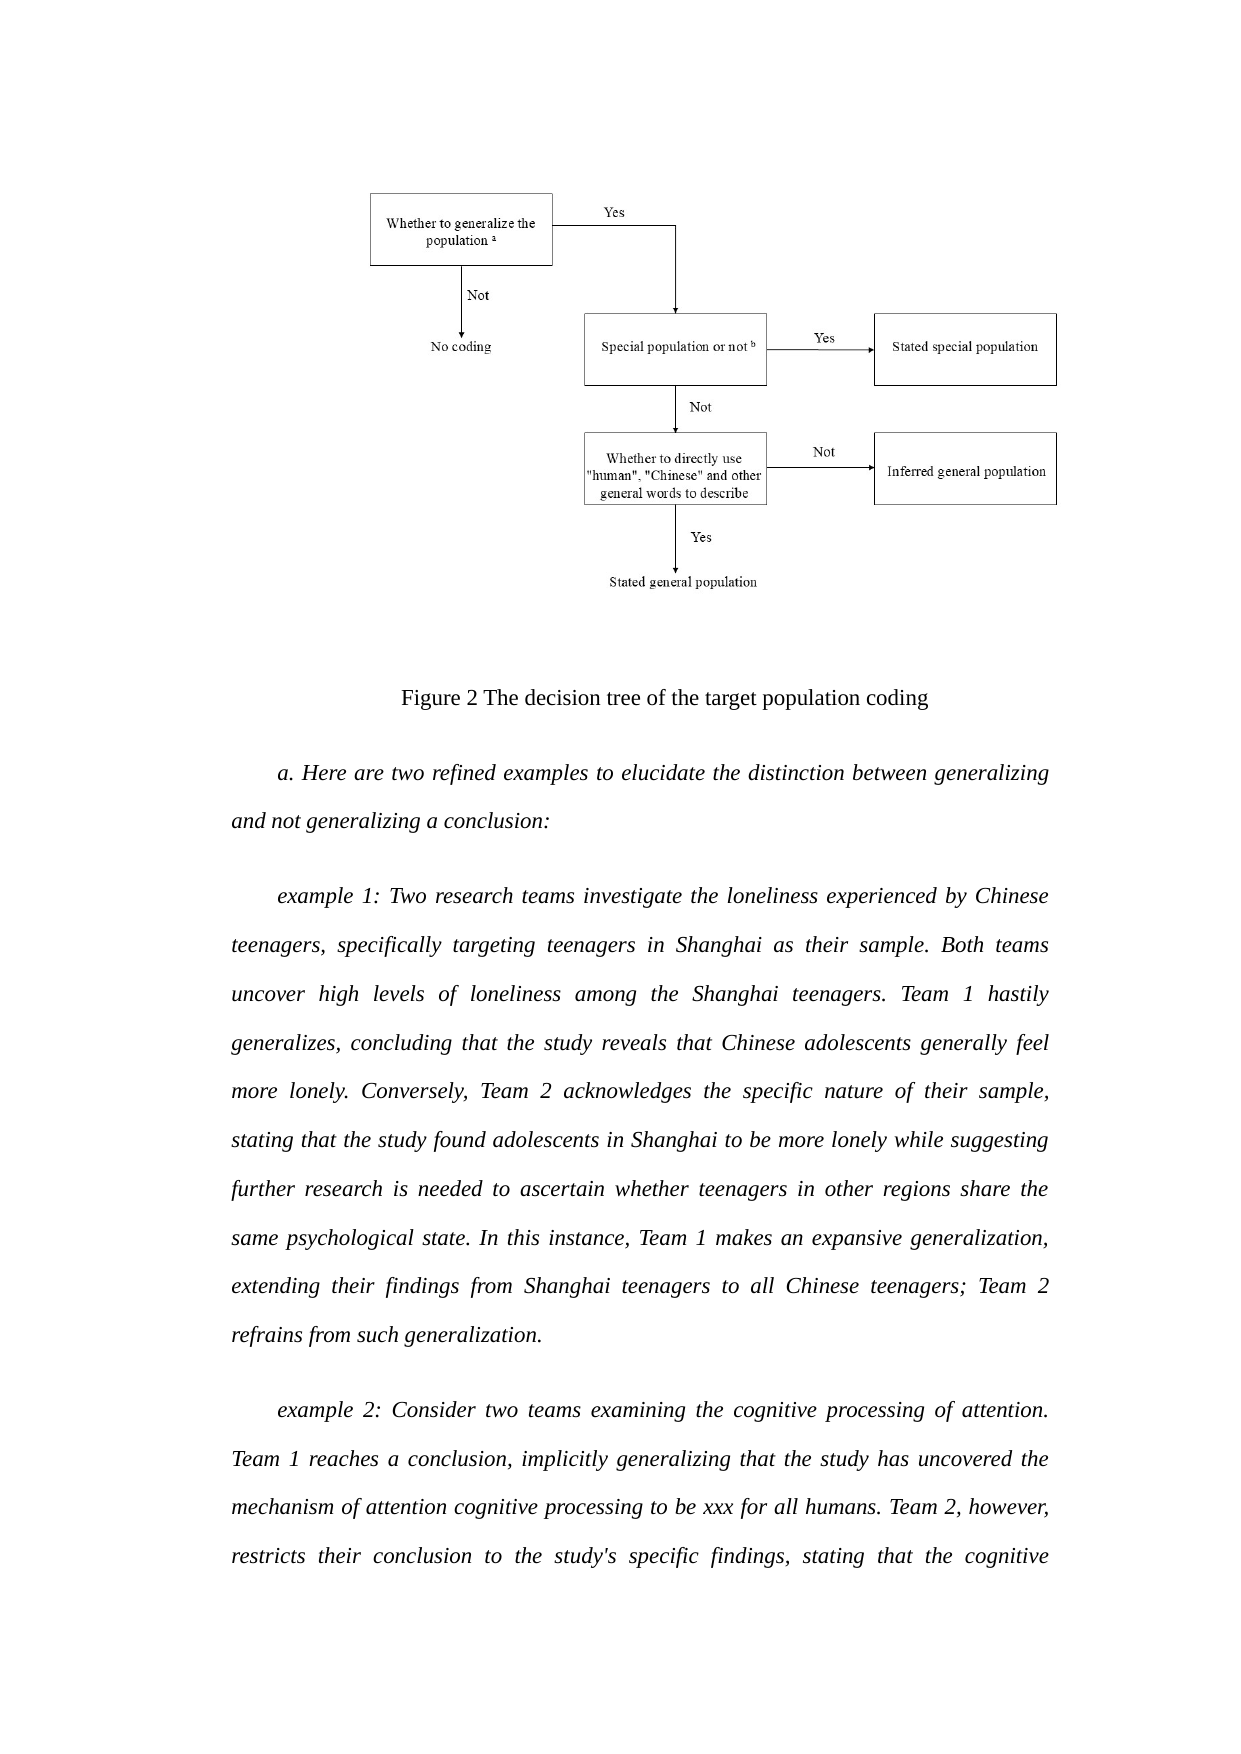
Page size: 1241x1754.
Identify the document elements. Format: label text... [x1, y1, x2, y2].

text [231, 1393, 1053, 1572]
picture [281, 150, 1147, 637]
text Figure 2 The decision tree of the target population coding [231, 681, 1053, 713]
text a. Here are two refined examples to elucidate the distinction between generalizing and not generalizing a conclusion: [231, 756, 1053, 837]
text example 1: Two research teams investigate the loneliness experienced by Chinese teenagers, specifically targeting teenagers in Shanghai as their sample. Both teams uncover high levels of loneliness among the Shanghai teenagers. Team 1 hastily generalizes, concluding that the study reveals that Chinese adolescents generally feel more lonely. Conversely, Team 2 acknowledges the specific nature of their sample, stating that the study found adolescents in Shanghai to be more lonely while suggesting further research is needed to ascertain whether teenagers in other regions share the same psychological state. In this instance, Team 1 makes an expansive generalization, extending their findings from Shanghai teenagers to all Chinese teenagers; Team 2 refrains from such generalization. [231, 879, 1053, 1351]
